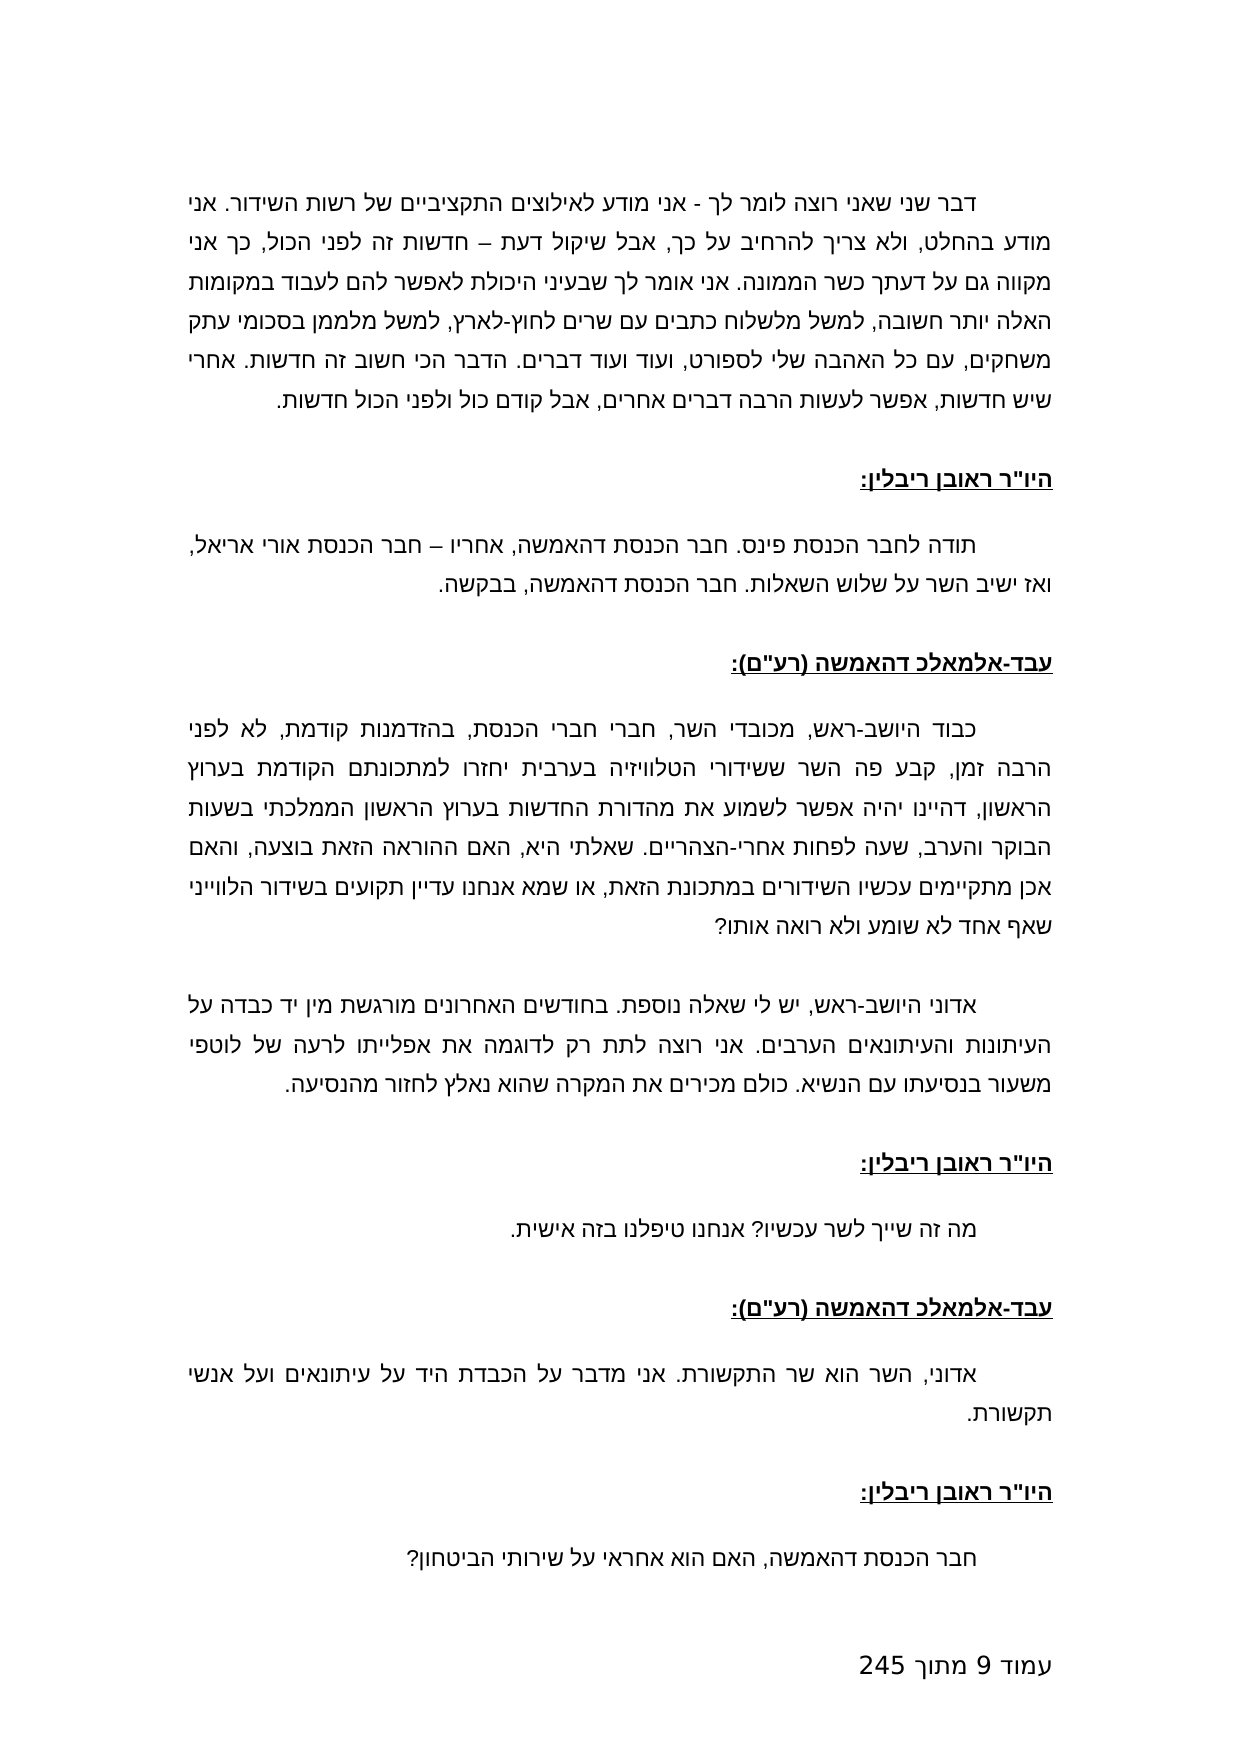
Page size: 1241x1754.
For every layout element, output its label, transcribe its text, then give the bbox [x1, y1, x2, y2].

text היו"ר ראובן ריבלין: [187, 466, 1053, 492]
text עבד-אלמאלכ דהאמשה (רע"ם): [187, 1295, 1053, 1321]
text היו"ר ראובן ריבלין: [187, 1479, 1053, 1506]
text עבד-אלמאלכ דהאמשה (רע"ם): [187, 650, 1053, 676]
text היו"ר ראובן ריבלין: [187, 1150, 1053, 1177]
text אדוני, השר הוא שר התקשורת. אני מדבר על הכבדת היד על עיתונאים ועל אנשי תקשורת. [187, 1361, 1053, 1427]
text תודה לחבר הכנסת פינס. חבר הכנסת דהאמשה, אחריו – חבר הכנסת אורי אריאל, ואז ישיב השר על שלוש השאלות. חבר הכנסת דהאמשה, בבקשה. [187, 532, 1053, 597]
text מה זה שייך לשר עכשיו? אנחנו טיפלנו בזה אישית. [187, 1216, 1053, 1242]
text אדוני היושב-ראש, יש לי שאלה נוספת. בחודשים האחרונים מורגשת מין יד כבדה על העיתונות והעיתונאים הערבים. אני רוצה לתת רק לדוגמה את אפלייתו לרעה של לוטפי משעור בנסיעתו עם הנשיא. כולם מכירים את המקרה שהוא נאלץ לחזור מהנסיעה. [187, 992, 1053, 1098]
text חבר הכנסת דהאמשה, האם הוא אחראי על שירותי הביטחון? [187, 1545, 1053, 1571]
text כבוד היושב-ראש, מכובדי השר, חברי חברי הכנסת, בהזדמנות קודמת, לא לפני הרבה זמן, קבע פה השר ששידורי הטלוויזיה בערבית יחזרו למתכונתם הקודמת בערוץ הראשון, דהיינו יהיה אפשר לשמוע את מהדורת החדשות בערוץ הראשון הממלכתי בשעות הבוקר והערב, שעה לפחות אחרי-הצהריים. שאלתי היא, האם ההוראה הזאת בוצעה, והאם אכן מתקיימים עכשיו השידורים במתכונת הזאת, או שמא אנחנו עדיין תקועים בשידור הלווייני שאף אחד לא שומע ולא רואה אותו? [187, 716, 1053, 940]
text דבר שני שאני רוצה לומר לך - אני מודע לאילוצים התקציביים של רשות השידור. אני מודע בהחלט, ולא צריך להרחיב על כך, אבל שיקול דעת – חדשות זה לפני הכול, כך אני מקווה גם על דעתך כשר הממונה. אני אומר לך שבעיני היכולת לאפשר להם לעבוד במקומות האלה יותר חשובה, למשל מלשלוח כתבים עם שרים לחוץ-לארץ, למשל מלממן בסכומי עתק משחקים, עם כל האהבה שלי לספורט, ועוד ועוד דברים. הדבר הכי חשוב זה חדשות. אחרי שיש חדשות, אפשר לעשות הרבה דברים אחרים, אבל קודם כול ולפני הכול חדשות. [187, 189, 1053, 413]
